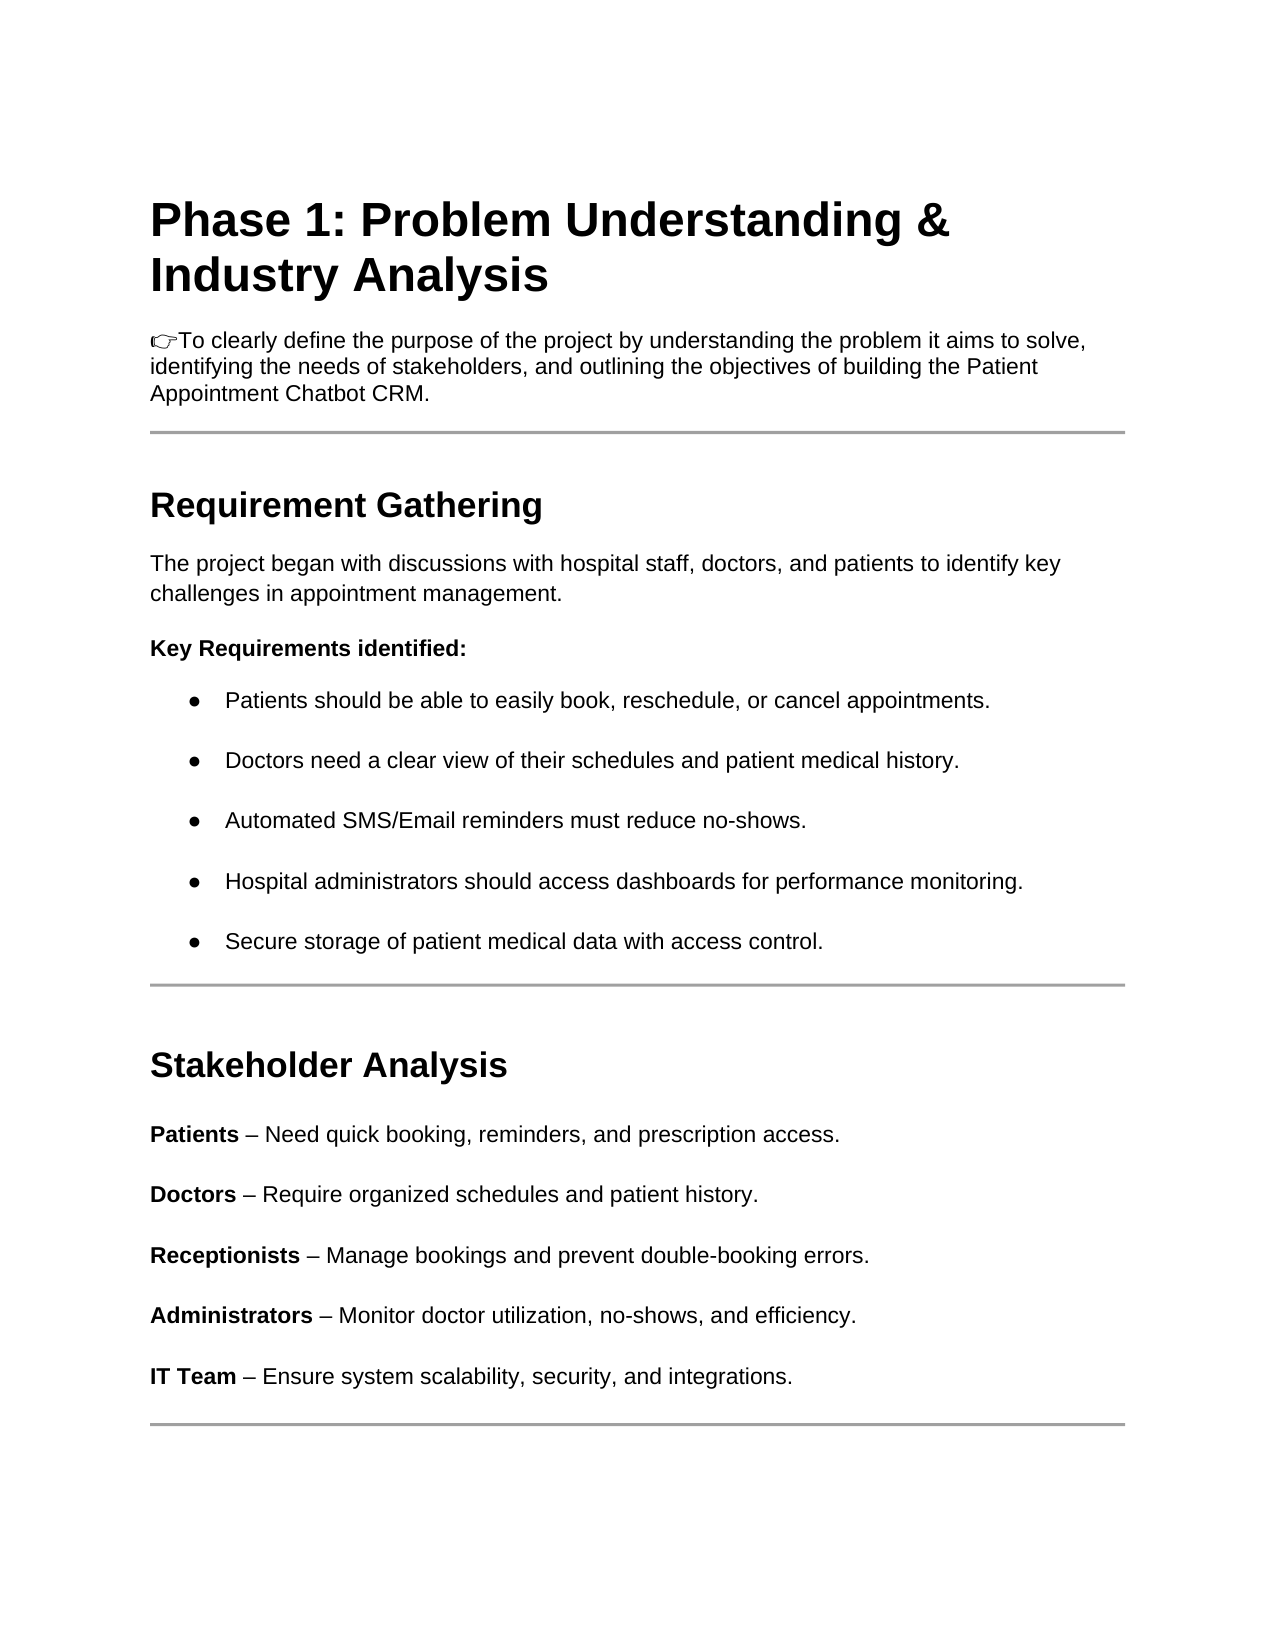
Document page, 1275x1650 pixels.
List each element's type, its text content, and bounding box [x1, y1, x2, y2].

text 👉To clearly define the purpose of the project by understanding the problem it aims to solve, identifying the needs of stakeholders, and outlining the objectives of building the Patient Appointment Chatbot CRM. [150, 327, 1125, 406]
subtitle Phase 1: Problem Understanding & Industry Analysis [150, 192, 1125, 302]
text Key Requirements identified: [150, 635, 1125, 662]
list Patients should be able to easily book, reschedule, or cancel appointments. [187, 687, 1125, 743]
list Automated SMS/Email reminders must reduce no-shows. [187, 807, 1125, 864]
text Patients – Need quick booking, reminders, and prescription access. [150, 1121, 1125, 1177]
text Doctors – Require organized schedules and patient history. [150, 1181, 1125, 1238]
subtitle Requirement Gathering [150, 484, 1125, 525]
list Secure storage of patient medical data with access control. [187, 928, 1125, 955]
list Hospital administrators should access dashboards for performance monitoring. [187, 868, 1125, 924]
text IT Team – Ensure system scalability, security, and integrations. [150, 1363, 1125, 1389]
text Stakeholder Analysis [150, 1044, 1125, 1085]
text Administrators – Monitor doctor utilization, no-shows, and efficiency. [150, 1302, 1125, 1359]
text The project began with discussions with hospital staff, doctors, and patients to identify key challenges in appointment management. [150, 550, 1125, 606]
list Doctors need a clear view of their schedules and patient medical history. [187, 747, 1125, 804]
text Receptionists – Manage bookings and prevent double-booking errors. [150, 1242, 1125, 1298]
